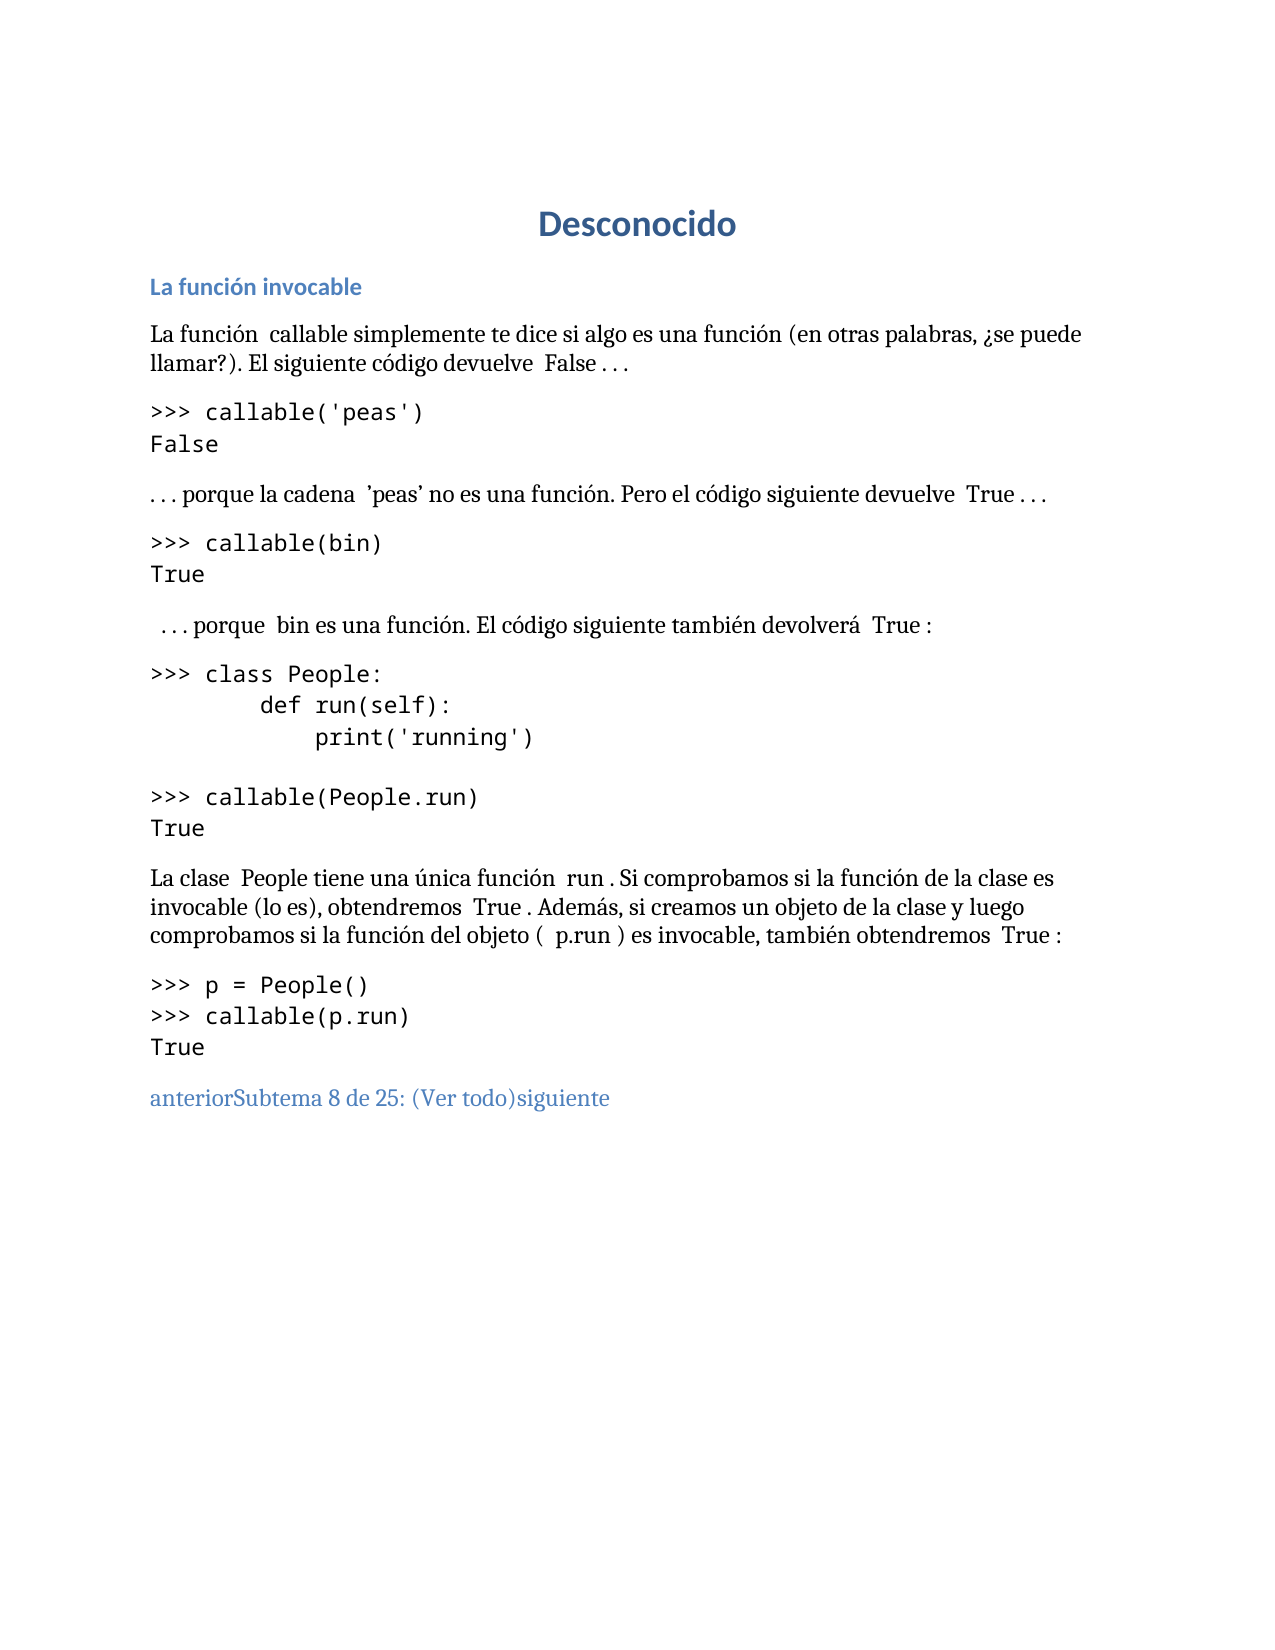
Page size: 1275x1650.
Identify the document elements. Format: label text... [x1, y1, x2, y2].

text . . . porque bin es una función. El código siguiente también devolverá True : [150, 611, 1125, 639]
text . . . porque la cadena ’peas’ no es una función. Pero el código siguiente devuelve True . . . [150, 480, 1125, 508]
text anteriorSubtema 8 de 25: (Ver todo)siguiente [150, 1083, 1125, 1141]
text La función callable simplemente te dice si algo es una función (en otras palabras, ¿se puede llamar?). El siguiente código devuelve False . . . [150, 320, 1125, 378]
text La clase People tiene una única función run . Si comprobamos si la función de la clase es invocable (lo es), obtendremos True . Además, si creamos un objeto de la clase y luego comprobamos si la función del objeto ( p.run ) es invocable, también obtendremos True : [150, 864, 1125, 950]
text >>> callable('peas') False [150, 396, 1125, 459]
text >>> p = People() >>> callable(p.run) True [150, 969, 1125, 1063]
title Desconocido [150, 200, 1125, 246]
subtitle La función invocable [150, 271, 1125, 301]
text >>> class People: def run(self): print('running') >>> callable(People.run) True [150, 658, 1125, 843]
text >>> callable(bin) True [150, 527, 1125, 590]
